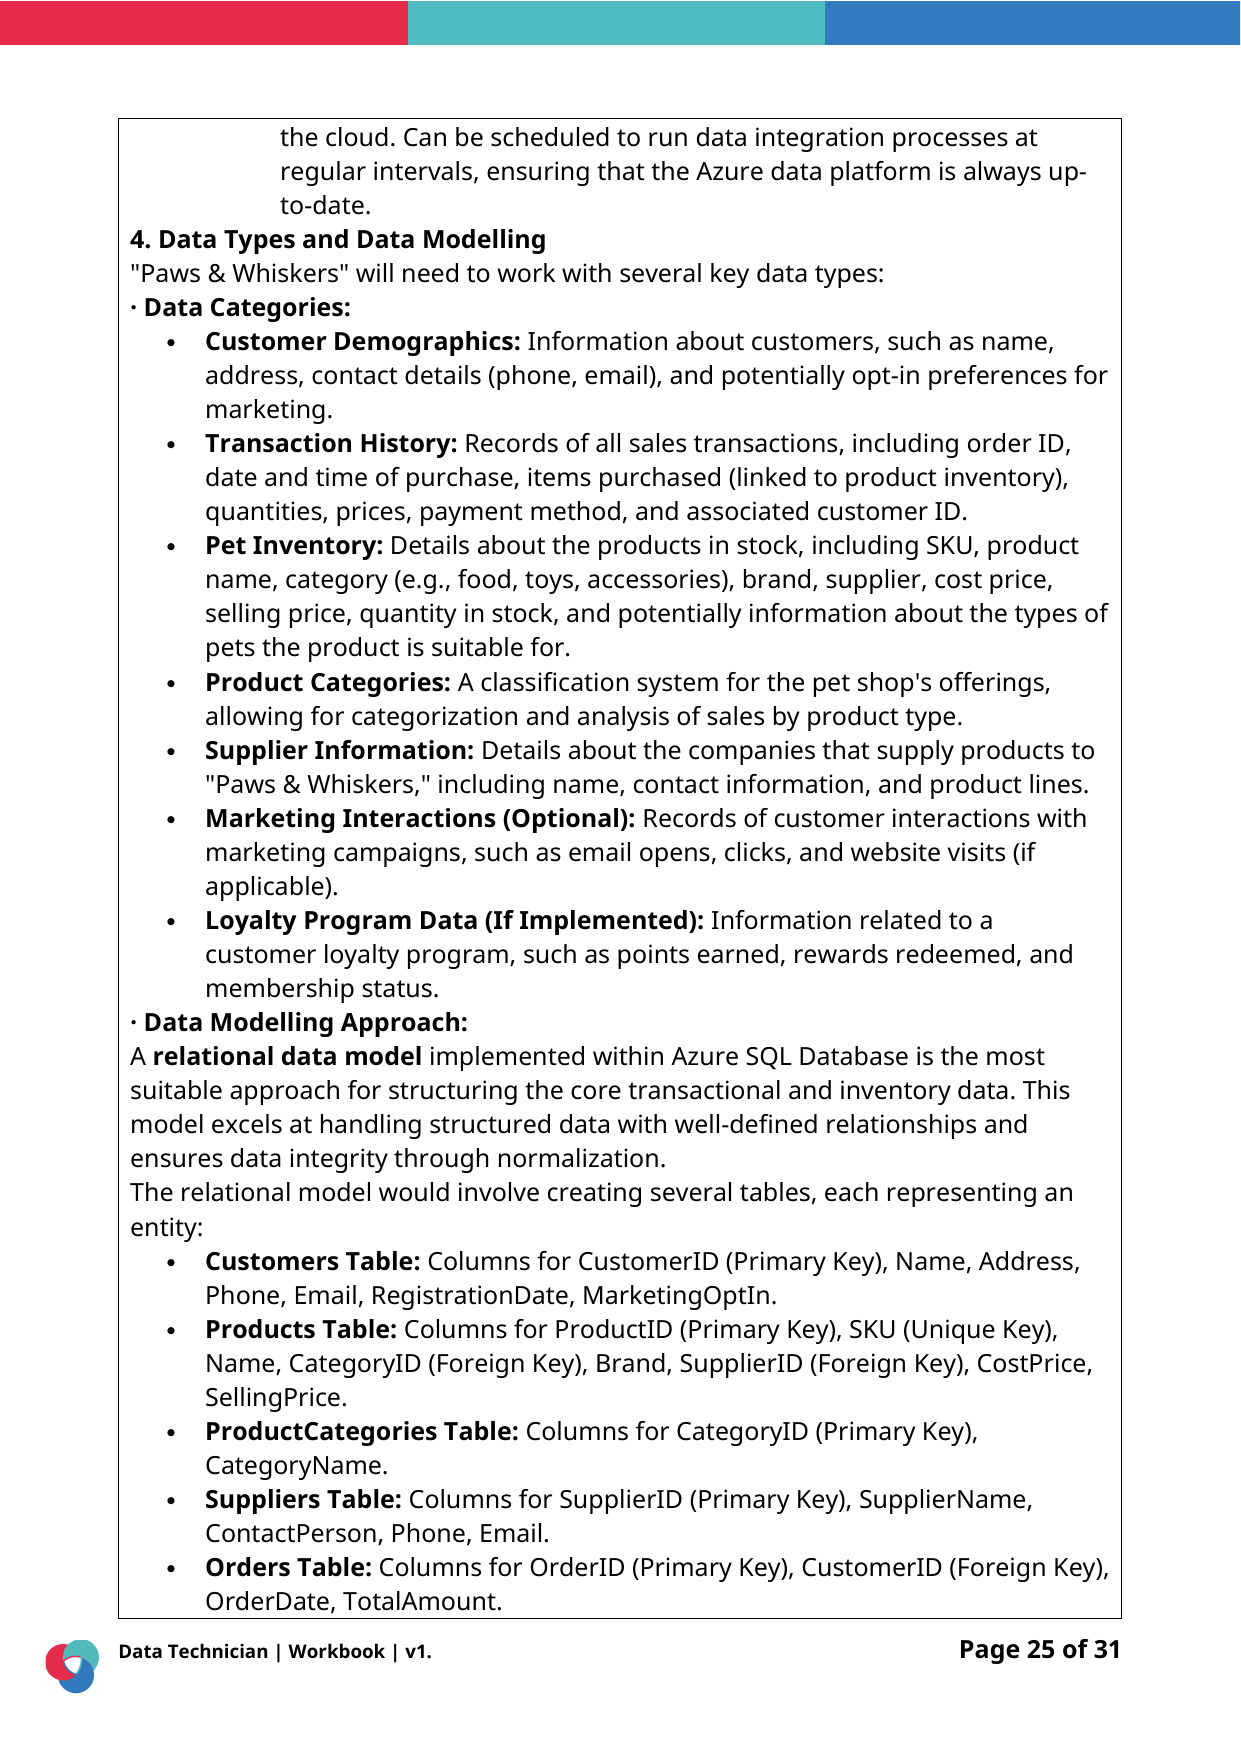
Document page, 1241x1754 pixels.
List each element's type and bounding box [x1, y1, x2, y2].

table_header [119, 119, 1121, 1618]
picture [45, 1640, 100, 1694]
